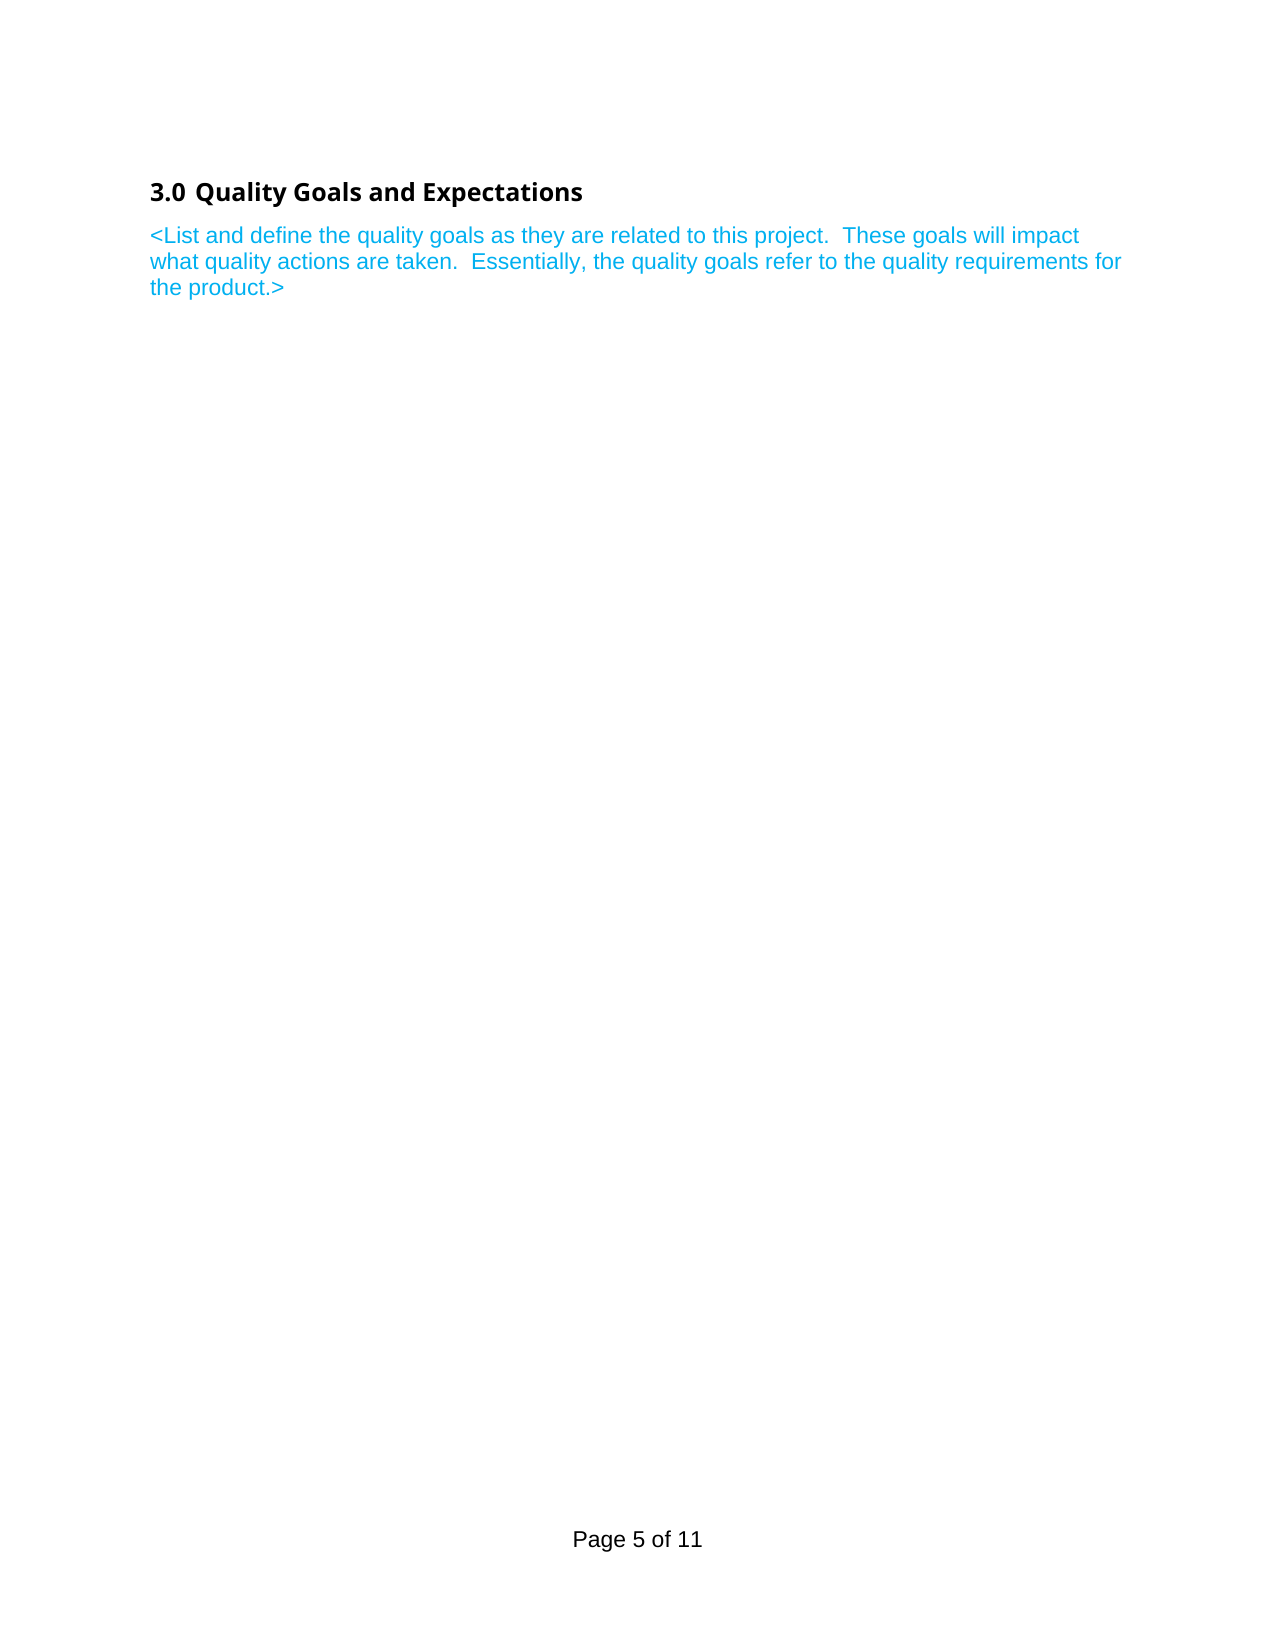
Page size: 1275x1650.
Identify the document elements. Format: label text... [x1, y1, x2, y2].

subtitle Quality Goals and Expectations [150, 175, 1125, 209]
text <List and define the quality goals as they are related to this project. These goals will impact what quality actions are taken. Essentially, the quality goals refer to the quality requirements for the product.> [150, 222, 1125, 301]
